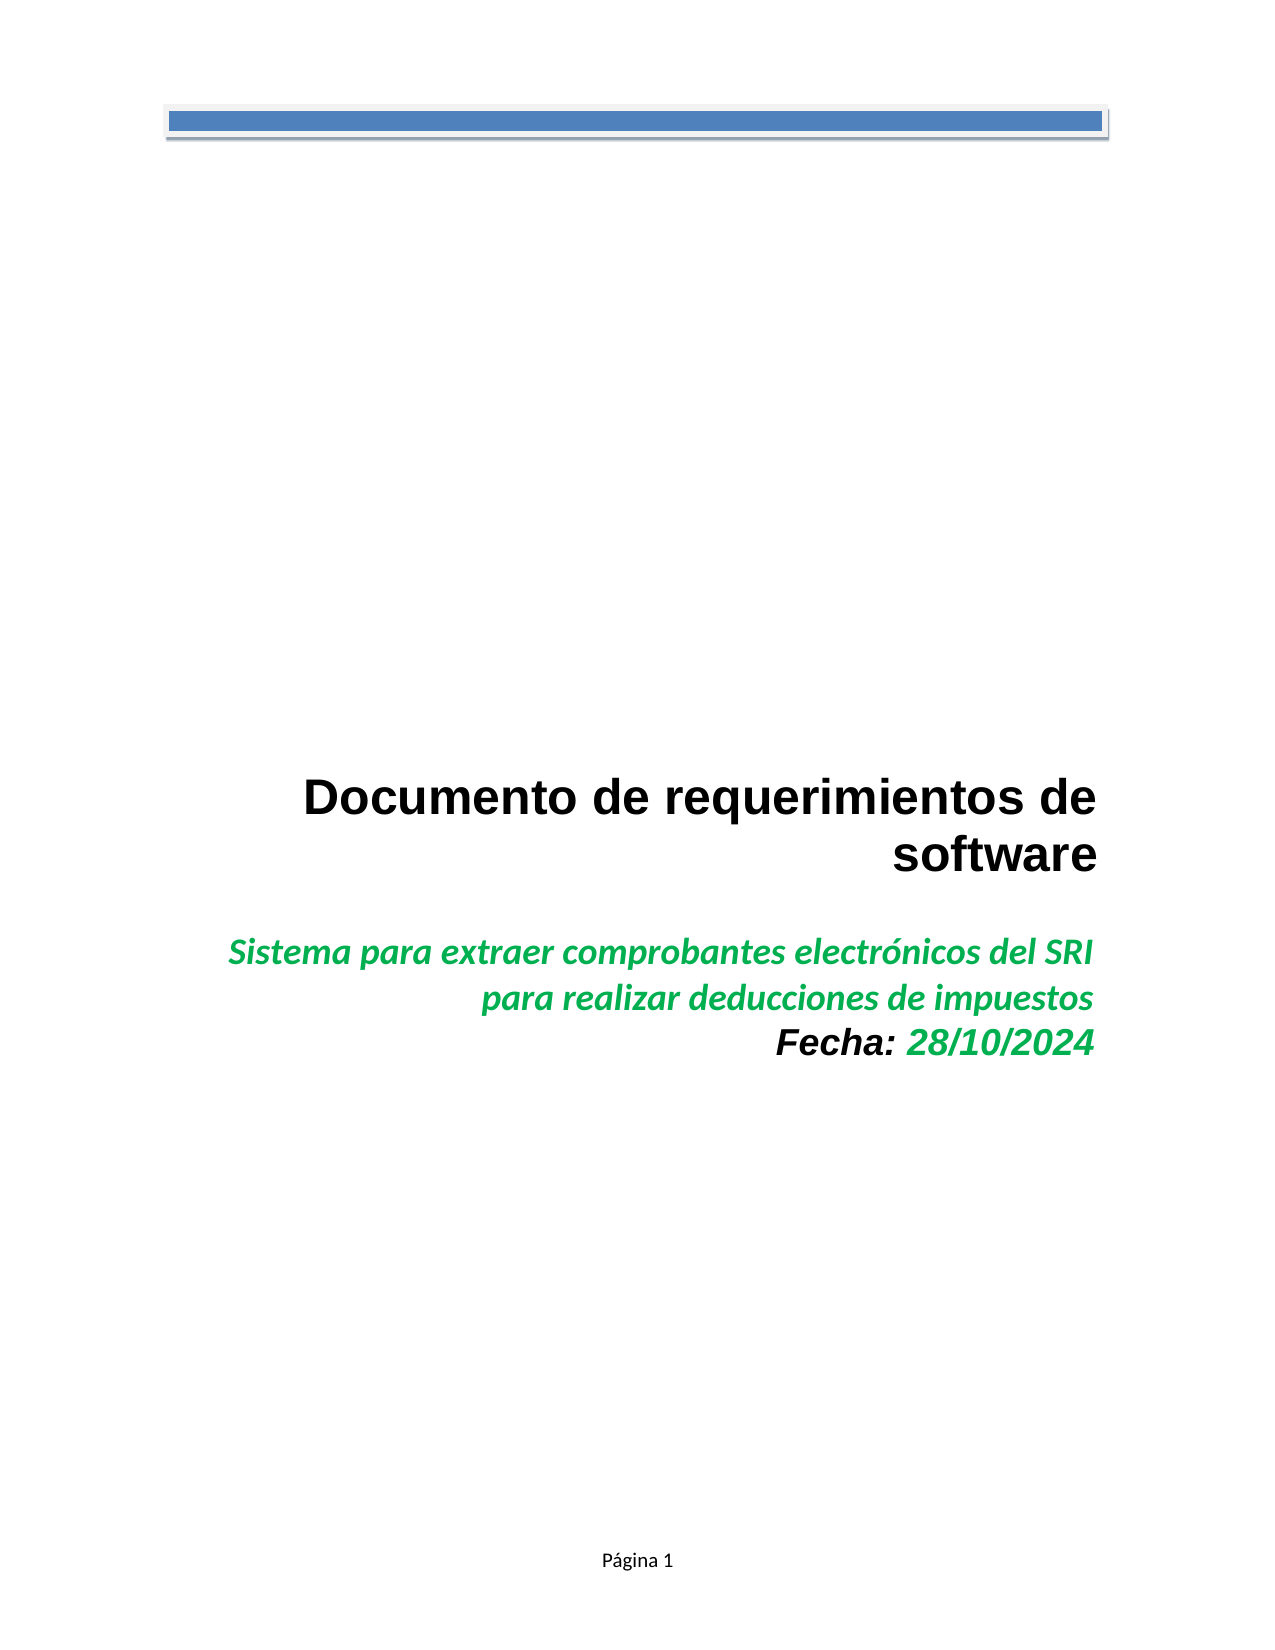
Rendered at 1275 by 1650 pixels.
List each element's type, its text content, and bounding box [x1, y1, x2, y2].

text Documento de requerimientos de software [177, 767, 1098, 882]
text Sistema para extraer comprobantes electrónicos del SRI para realizar deducciones de impuestos [177, 928, 1098, 1020]
text Fecha: 28/10/2024 [177, 1020, 1098, 1063]
